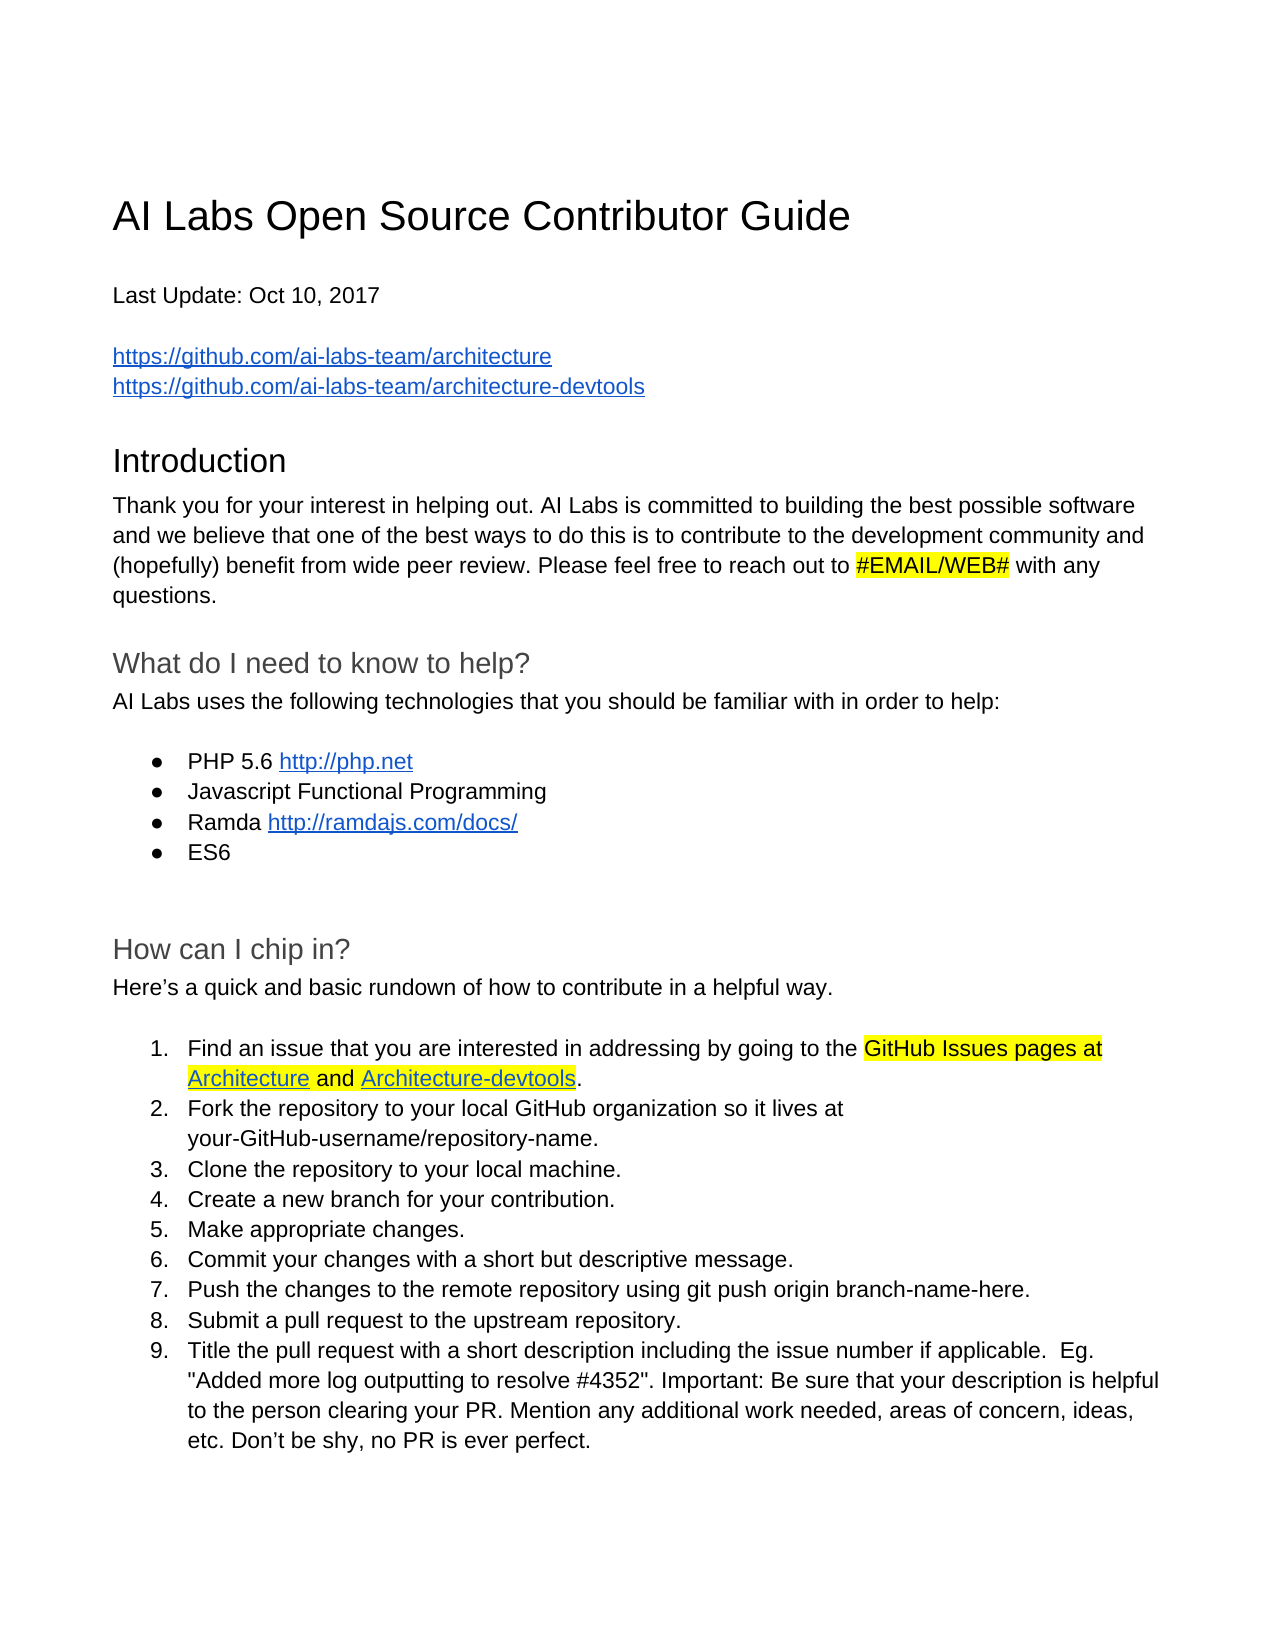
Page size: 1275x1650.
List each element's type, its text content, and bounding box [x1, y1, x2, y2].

list ES6 [150, 839, 1162, 865]
subtitle Introduction [112, 441, 1162, 479]
list Javascript Functional Programming [150, 778, 1162, 804]
list Title the pull request with a short description including the issue number if applicable. Eg. "Added more log outputting to resolve #4352". Important: Be sure that your description is helpful to the person clearing your PR. Mention any additional work needed, areas of concern, ideas, etc. Don’t be shy, no PR is ever perfect. [150, 1337, 1162, 1454]
list Submit a pull request to the upstream repository. [150, 1307, 1162, 1333]
list Make appropriate changes. [150, 1216, 1162, 1242]
subtitle How can I chip in? [112, 932, 1162, 966]
subtitle AI Labs Open Source Contributor Guide [112, 192, 1162, 239]
text Here’s a quick and basic rundown of how to contribute in a helpful way. [112, 974, 1162, 1001]
text https://github.com/ai-labs-team/architecture-devtools [112, 373, 1162, 399]
list Push the changes to the remote repository using git push origin branch-name-here. [150, 1276, 1162, 1303]
text Thank you for your interest in helping out. AI Labs is committed to building the best possible software and we believe that one of the best ways to do this is to contribute to the development community and (hopefully) benefit from wide peer review. Please feel free to reach out to #EMAIL/WEB# with any questions. [112, 492, 1162, 608]
list Ramda http://ramdajs.com/docs/ [150, 808, 1162, 835]
text Last Update: Oct 10, 2017 [112, 282, 1162, 309]
subtitle What do I need to know to help? [112, 646, 1162, 679]
list Find an issue that you are interested in addressing by going to the GitHub Issues pages at Architecture and Architecture-devtools. [150, 1035, 1162, 1091]
list Fork the repository to your local GitHub organization so it lives at your-GitHub-username/repository-name. [150, 1095, 1162, 1152]
text https://github.com/ai-labs-team/architecture [112, 343, 1162, 369]
list Commit your changes with a short but descriptive message. [150, 1246, 1162, 1272]
text AI Labs uses the following technologies that you should be familiar with in order to help: [112, 688, 1162, 714]
list Create a new branch for your contribution. [150, 1186, 1162, 1212]
list Clone the repository to your local machine. [150, 1156, 1162, 1182]
list PHP 5.6 http://php.net [150, 748, 1162, 774]
